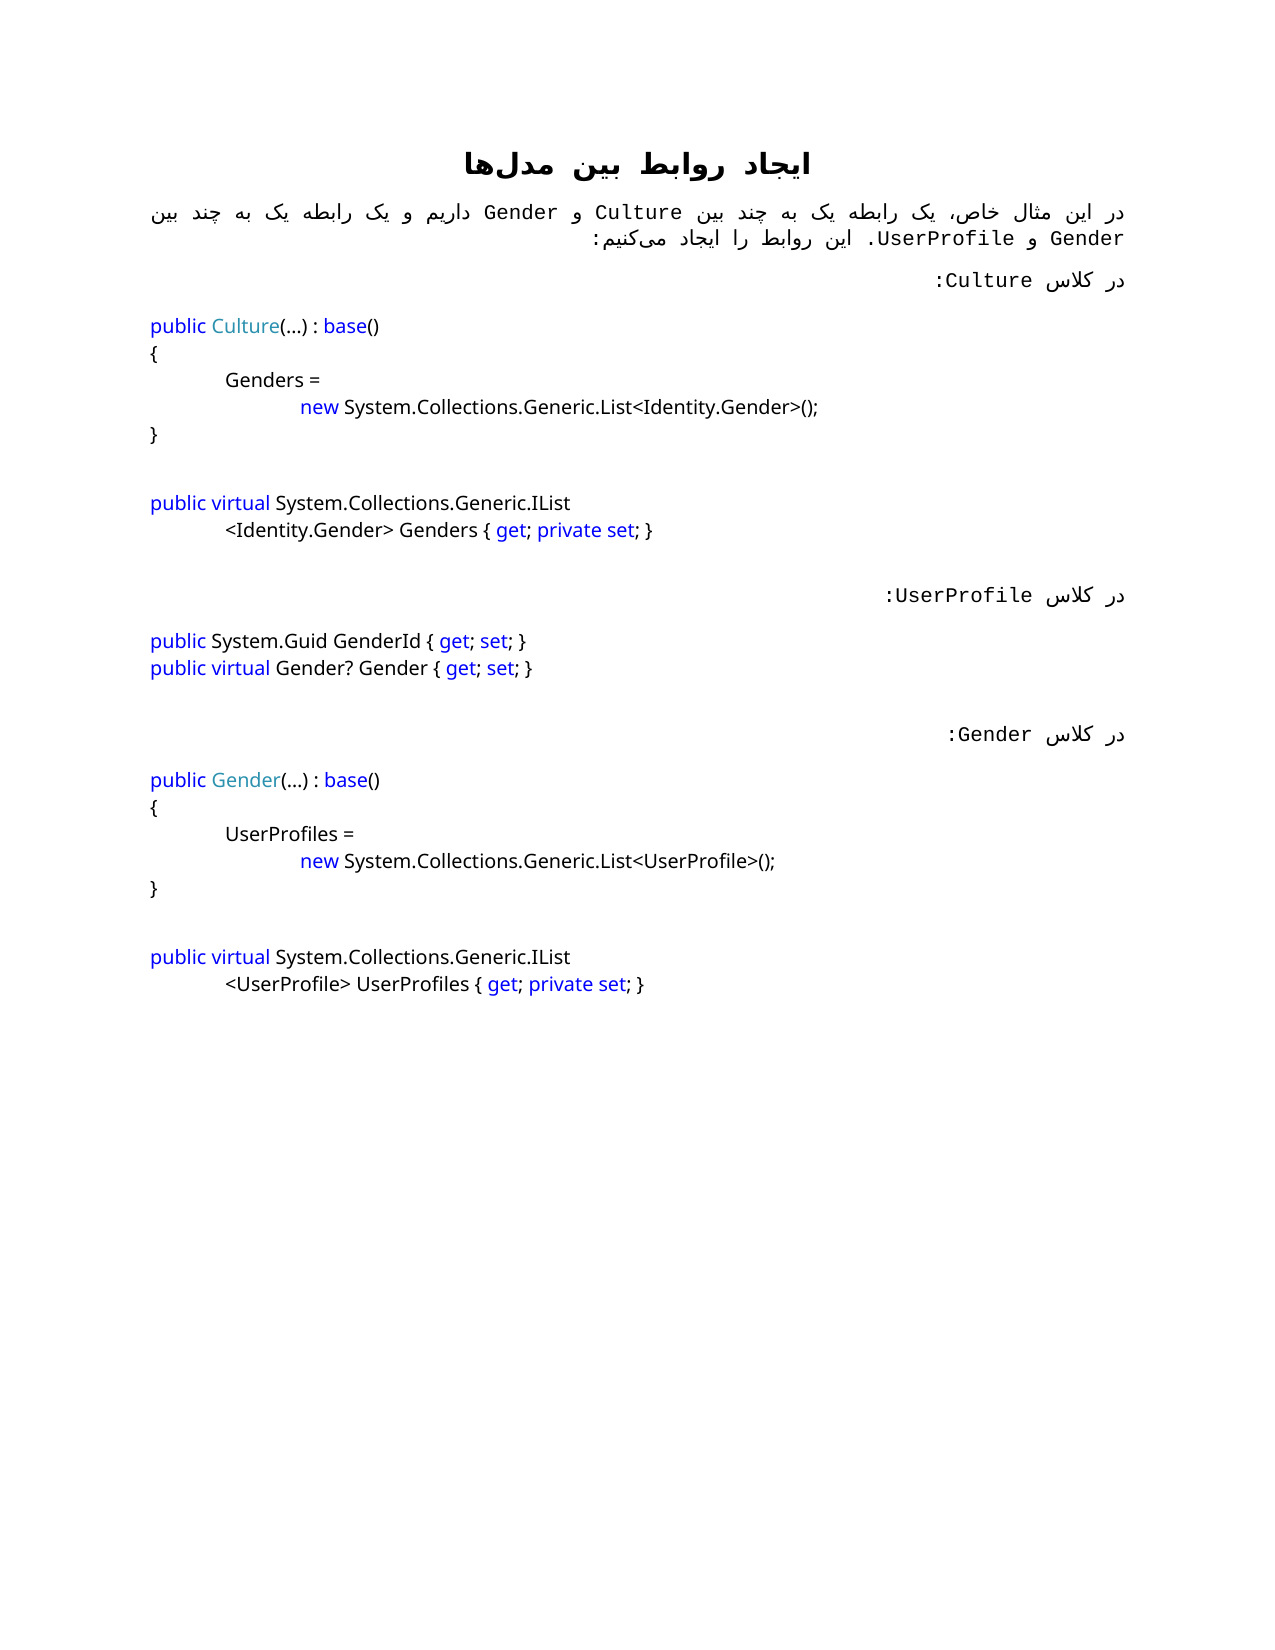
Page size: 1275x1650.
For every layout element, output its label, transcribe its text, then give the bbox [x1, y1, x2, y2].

text public virtual Gender? Gender { get; set; } [150, 654, 1125, 682]
text ایجاد روابط بین مدل‌ها [150, 150, 1125, 183]
text new System.Collections.Generic.List<UserProfile>(); [150, 847, 1125, 874]
text } [150, 874, 1125, 901]
text Genders = [150, 366, 1125, 393]
text public System.Guid GenderId { get; set; } [150, 628, 1125, 654]
text در این مثال خاص، یک رابطه یک به چند بین Culture و Gender‌ داریم و یک رابطه یک به چند بین Gender و UserProfile. این روابط را ایجاد می‌کنیم: [150, 202, 1125, 251]
text new System.Collections.Generic.List<Identity.Gender>(); [150, 393, 1125, 420]
text <UserProfile> UserProfiles { get; private set; } [150, 970, 1125, 997]
text در کلاس UserProfile: [150, 585, 1125, 609]
text در کلاس Culture: [150, 270, 1125, 294]
text } [150, 420, 1125, 447]
text public virtual System.Collections.Generic.IList [150, 943, 1125, 970]
text در کلاس Gender: [150, 724, 1125, 747]
text public Gender(…) : base() [150, 766, 1125, 793]
text <Identity.Gender> Genders { get; private set; } [150, 516, 1125, 543]
text UserProfiles = [150, 820, 1125, 847]
text { [150, 339, 1125, 366]
text public virtual System.Collections.Generic.IList [150, 489, 1125, 516]
text public Culture(…) : base() [150, 312, 1125, 339]
text { [150, 793, 1125, 820]
